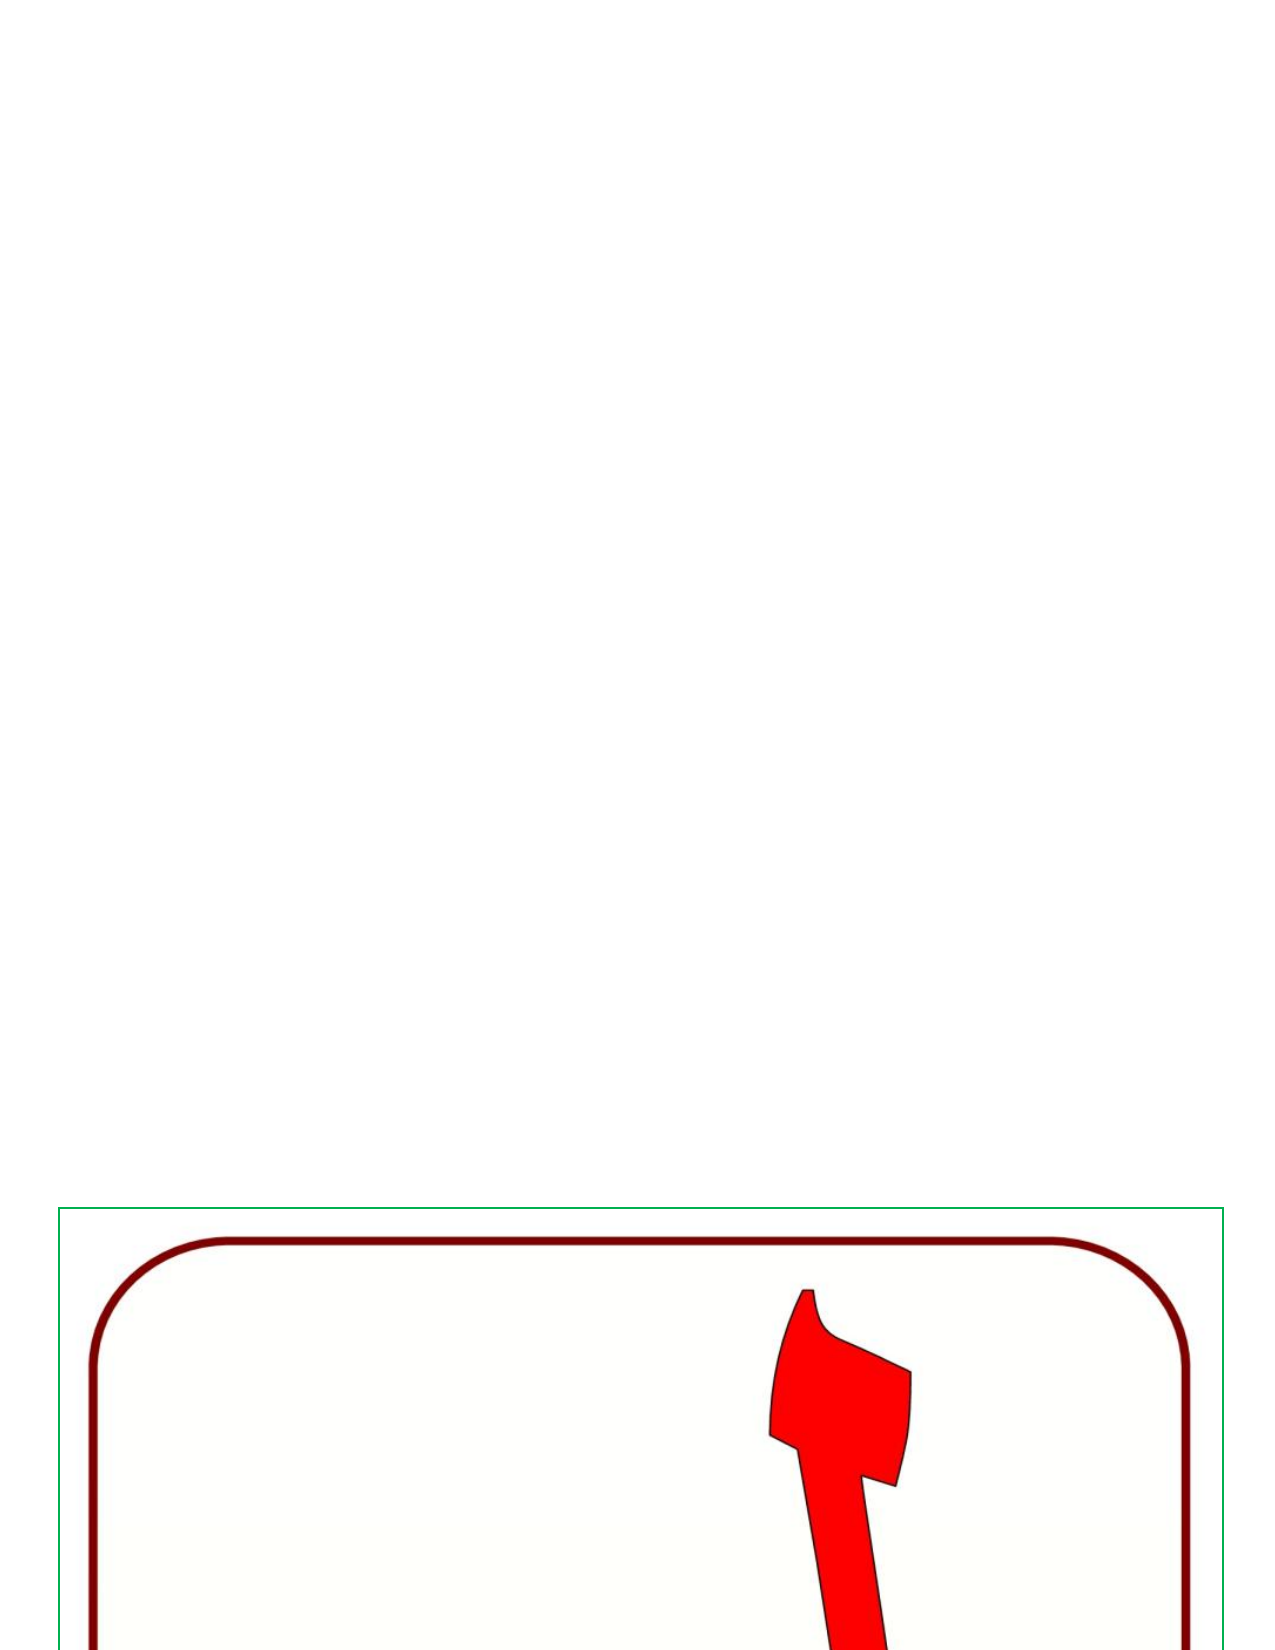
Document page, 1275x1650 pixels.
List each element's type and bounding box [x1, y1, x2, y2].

picture [60, 1209, 1222, 1650]
